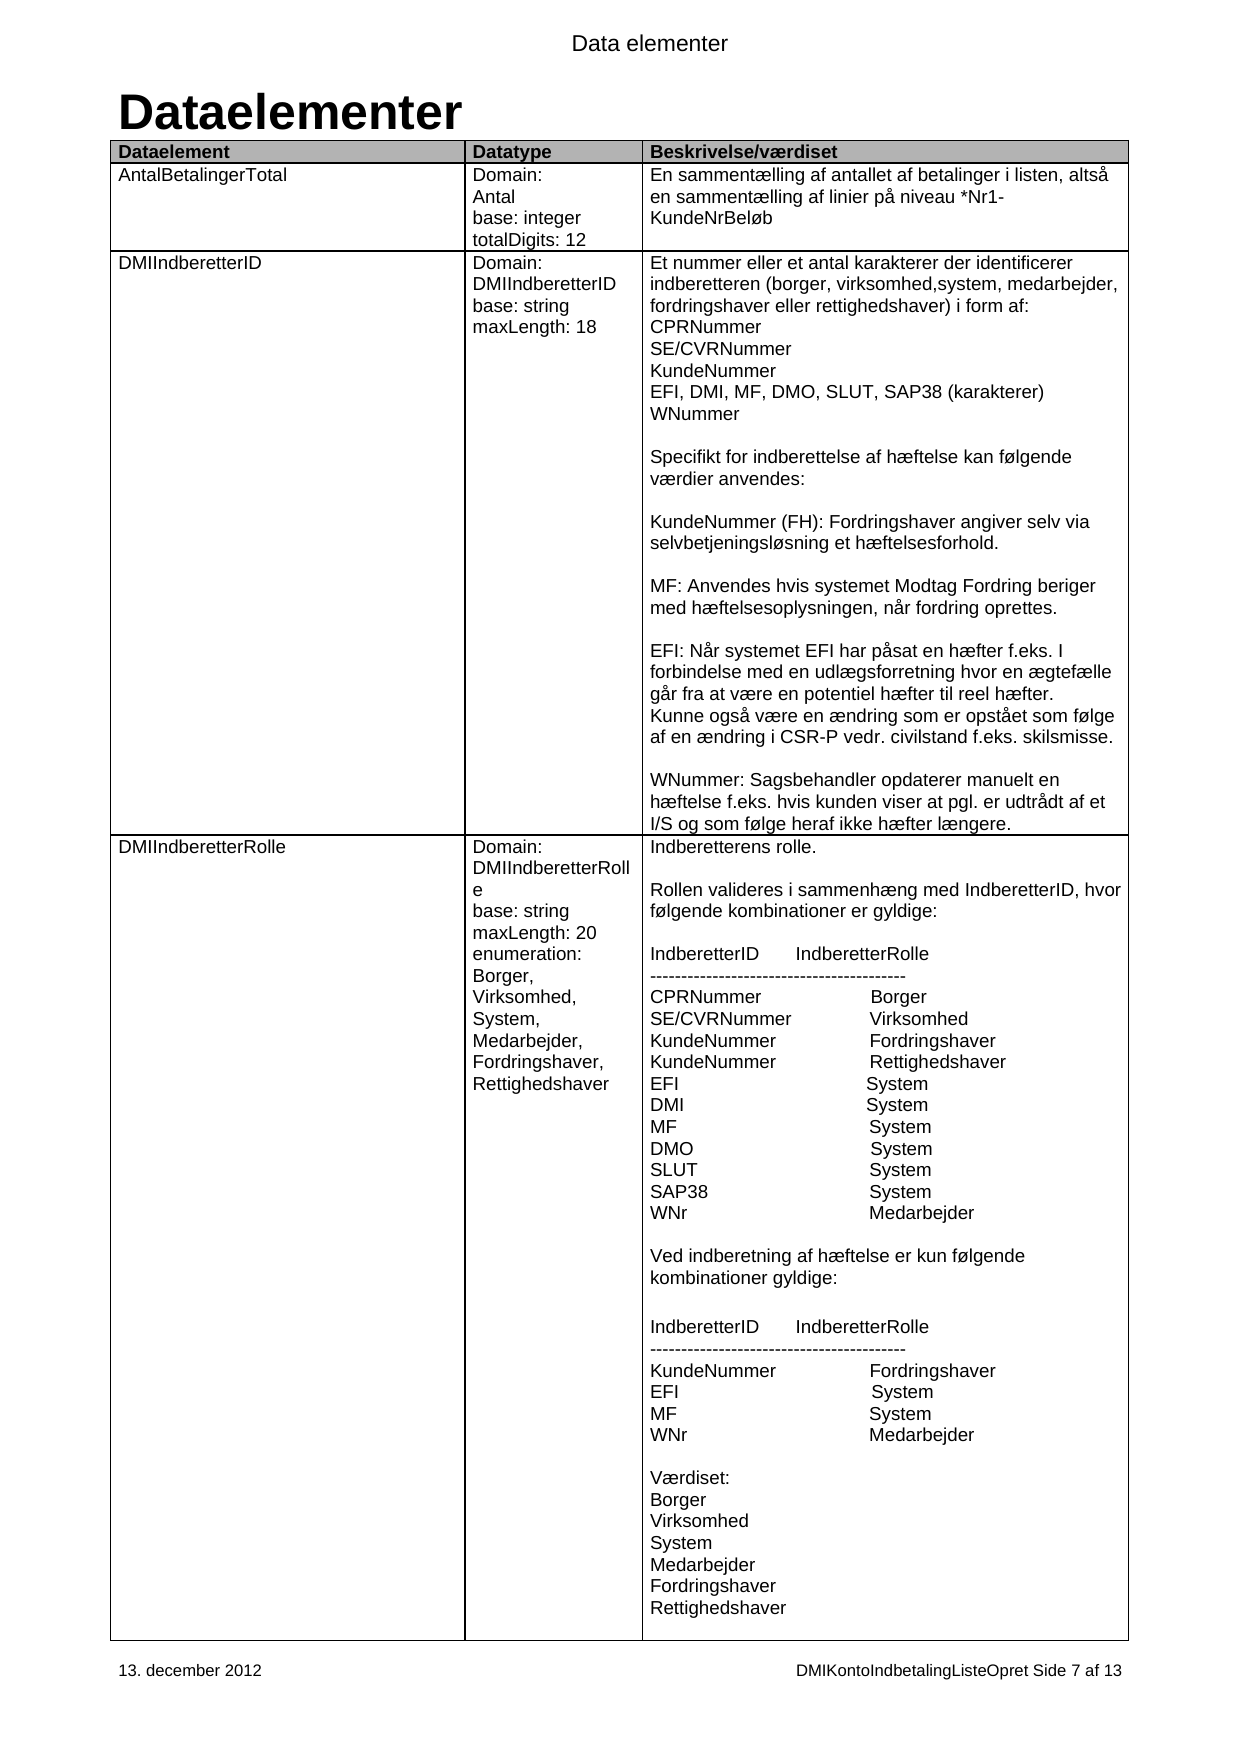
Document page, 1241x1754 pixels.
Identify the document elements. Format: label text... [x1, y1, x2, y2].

table_header Dataelement [111, 141, 464, 162]
table_cell Domain: Antal base: integer totalDigits: 12 [466, 164, 642, 250]
table_cell En sammentælling af antallet af betalinger i listen, altså en sammentælling af linier på niveau *Nr1-KundeNrBeløb [643, 164, 1128, 250]
text Dataelementer [118, 82, 1181, 140]
table_cell Domain: DMIIndberetterID base: string maxLength: 18 [466, 252, 642, 834]
table_cell Et nummer eller et antal karakterer der identificerer indberetteren (borger, virksomhed,system, medarbejder, fordringshaver eller rettighedshaver) i form af: CPRNummer SE/CVRNummer KundeNummer EFI, DMI, MF, DMO, SLUT, SAP38 (karakterer) WNummer Specifikt for indberettelse af hæftelse kan følgende værdier anvendes: KundeNummer (FH): Fordringshaver angiver selv via selvbetjeningsløsning et hæftelsesforhold. MF: Anvendes hvis systemet Modtag Fordring beriger med hæftelsesoplysningen, når fordring oprettes. EFI: Når systemet EFI har påsat en hæfter f.eks. I forbindelse med en udlægsforretning hvor en ægtefælle går fra at være en potentiel hæfter til reel hæfter. Kunne også være en ændring som er opstået som følge af en ændring i CSR-P vedr. civilstand f.eks. skilsmisse. WNummer: Sagsbehandler opdaterer manuelt en hæftelse f.eks. hvis kunden viser at pgl. er udtrådt af et I/S og som følge heraf ikke hæfter længere. [643, 252, 1128, 834]
table_header Datatype [466, 141, 642, 162]
table_cell DMIIndberetterRolle [111, 836, 464, 1640]
table_cell DMIIndberetterID [111, 252, 464, 834]
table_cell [466, 836, 642, 1640]
table_header Beskrivelse/værdiset [643, 141, 1128, 162]
table_cell AntalBetalingerTotal [111, 164, 464, 250]
